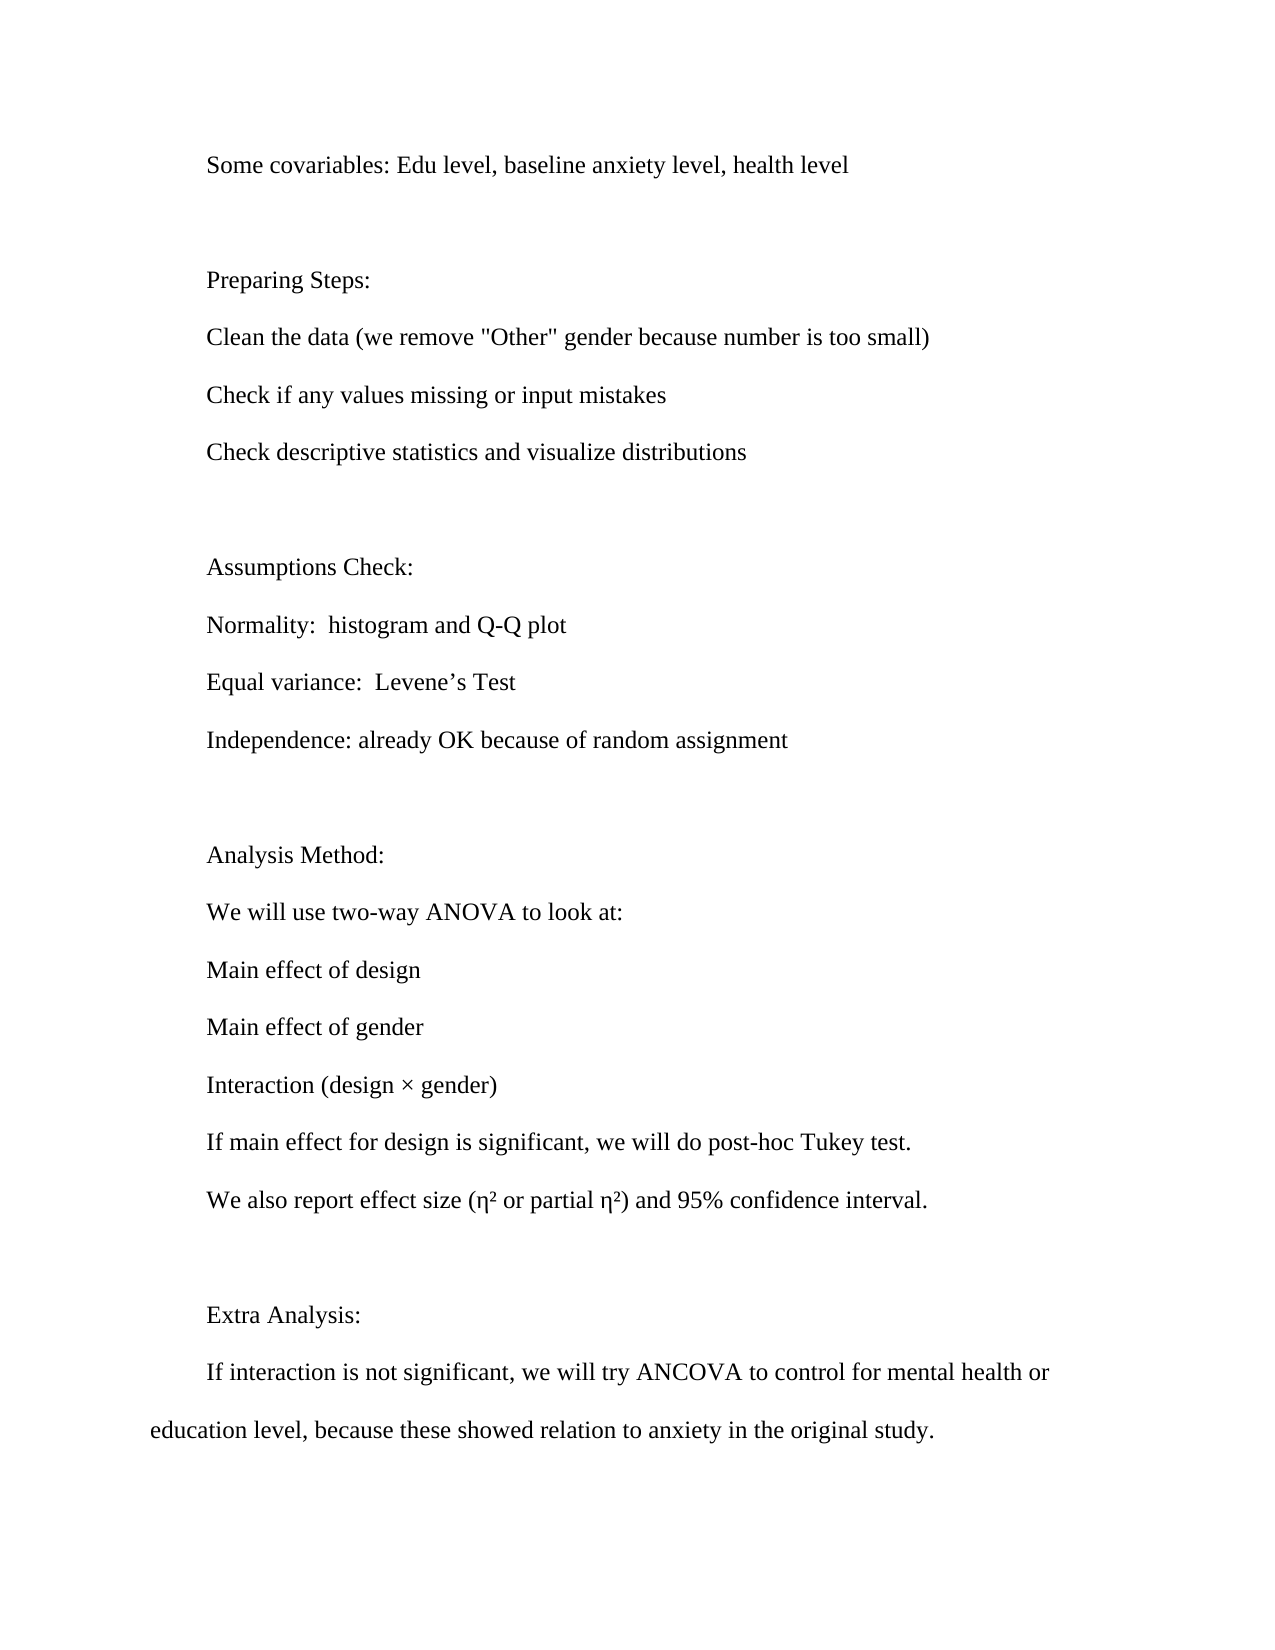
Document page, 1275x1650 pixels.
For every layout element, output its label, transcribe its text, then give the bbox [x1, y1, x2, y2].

text Preparing Steps: [150, 265, 1125, 294]
text Extra Analysis: [150, 1300, 1125, 1329]
text Clean the data (we remove "Other" gender because number is too small) [150, 322, 1125, 351]
text We also report effect size (η² or partial η²) and 95% confidence interval. [150, 1185, 1125, 1214]
text Analysis Method: [150, 840, 1125, 869]
text Equal variance: Levene’s Test [150, 667, 1125, 696]
text We will use two-way ANOVA to look at: [150, 897, 1125, 926]
text If interaction is not significant, we will try ANCOVA to control for mental health or education level, because these showed relation to anxiety in the original study. [150, 1357, 1125, 1444]
text Check if any values missing or input mistakes [150, 380, 1125, 409]
text If main effect for design is significant, we will do post-hoc Tukey test. [150, 1127, 1125, 1156]
text Main effect of gender [150, 1012, 1125, 1041]
text Normality: histogram and Q-Q plot [150, 610, 1125, 639]
text Check descriptive statistics and visualize distributions [150, 437, 1125, 466]
text Interaction (design × gender) [150, 1070, 1125, 1099]
text Independence: already OK because of random assignment [150, 725, 1125, 754]
text Some covariables: Edu level, baseline anxiety level, health level [150, 150, 1125, 179]
text Assumptions Check: [150, 552, 1125, 581]
text Main effect of design [150, 955, 1125, 984]
